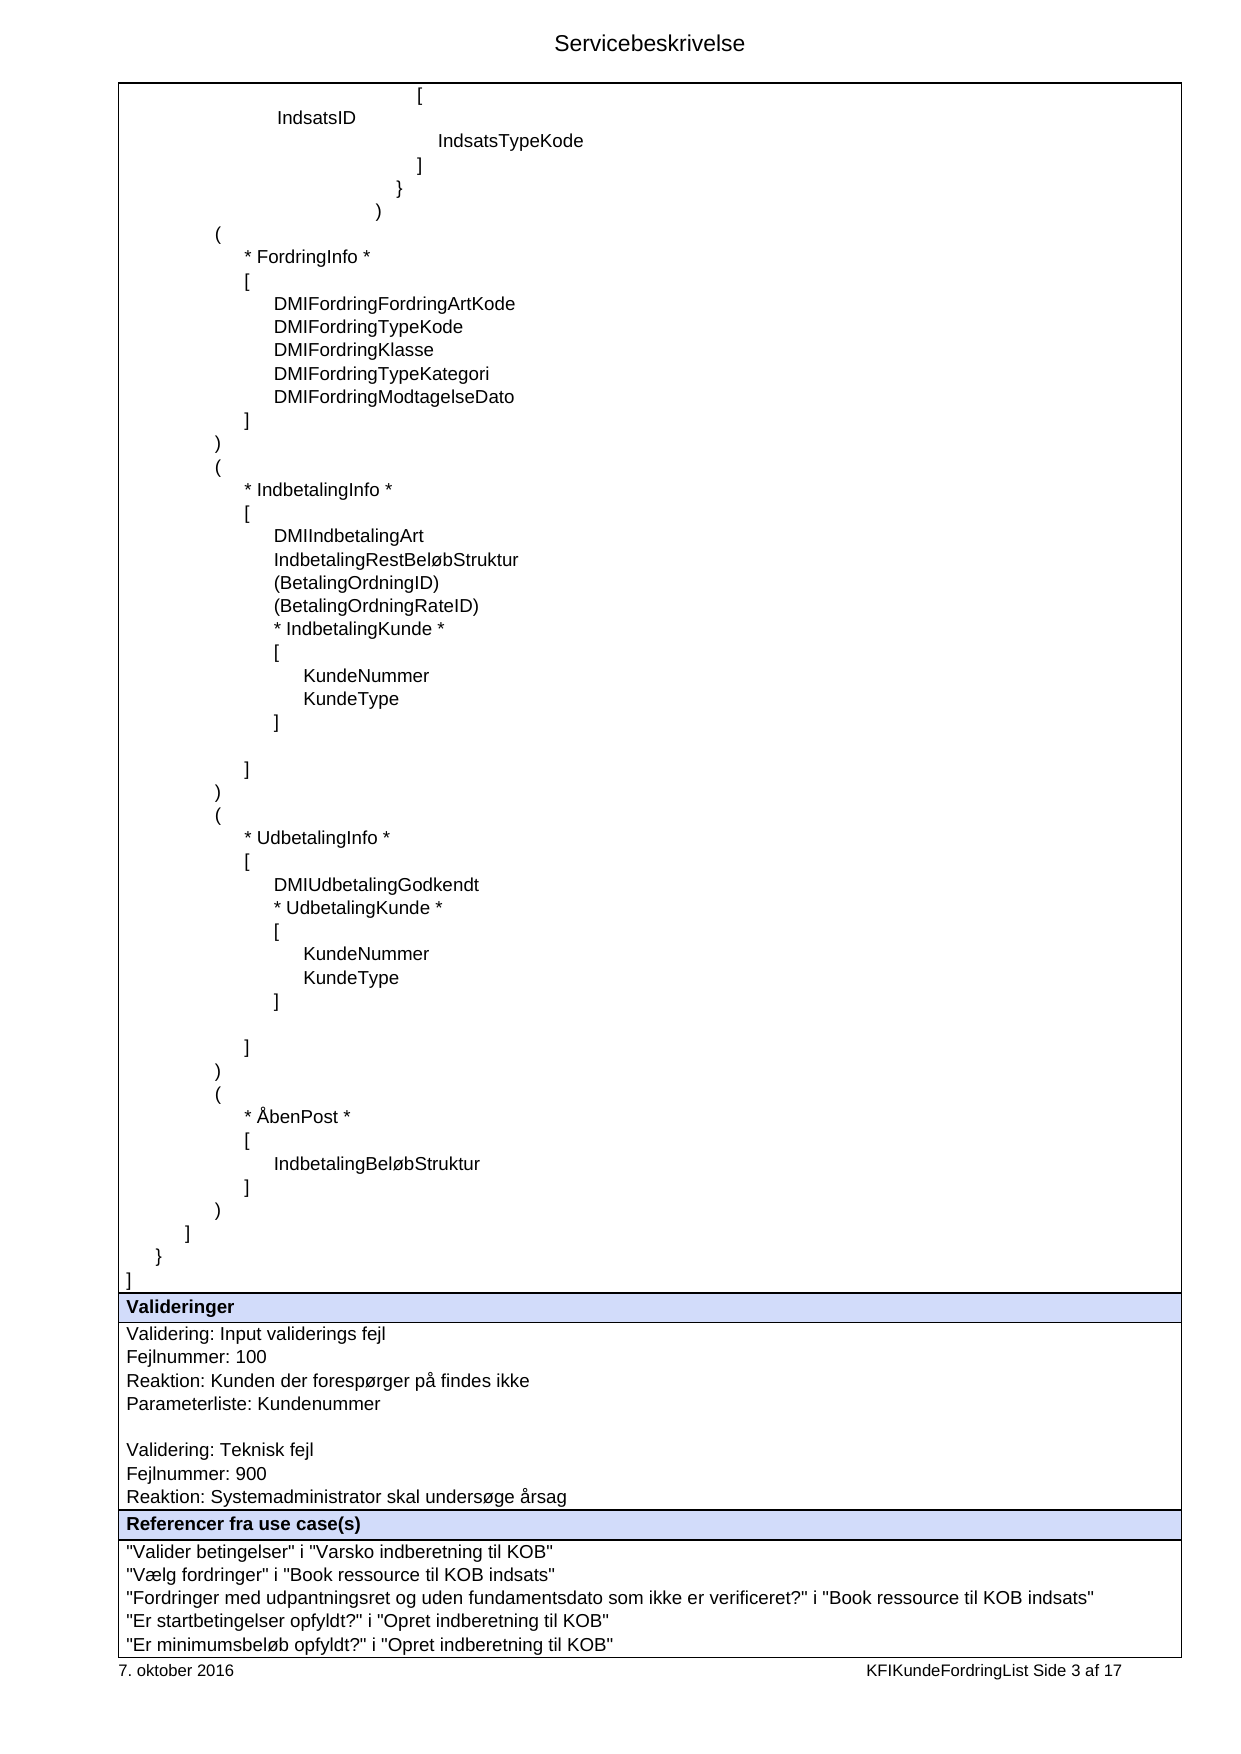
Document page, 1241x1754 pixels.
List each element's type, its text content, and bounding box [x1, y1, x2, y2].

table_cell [119, 84, 1181, 1292]
table_cell Valideringer [119, 1294, 1181, 1322]
table_cell "Valider betingelser" i "Varsko indberetning til KOB" "Vælg fordringer" i "Book ressource til KOB indsats" "Fordringer med udpantningsret og uden fundamentsdato som ikke er verificeret?" i "Book ressource til KOB indsats" "Er startbetingelser opfyldt?" i "Opret indberetning til KOB" "Er minimumsbeløb opfyldt?" i "Opret indberetning til KOB" [119, 1541, 1181, 1657]
table_cell Validering: Input validerings fejl Fejlnummer: 100 Reaktion: Kunden der forespørger på findes ikke Parameterliste: Kundenummer Validering: Teknisk fejl Fejlnummer: 900 Reaktion: Systemadministrator skal undersøge årsag [119, 1323, 1181, 1509]
table_cell Referencer fra use case(s) [119, 1511, 1181, 1539]
